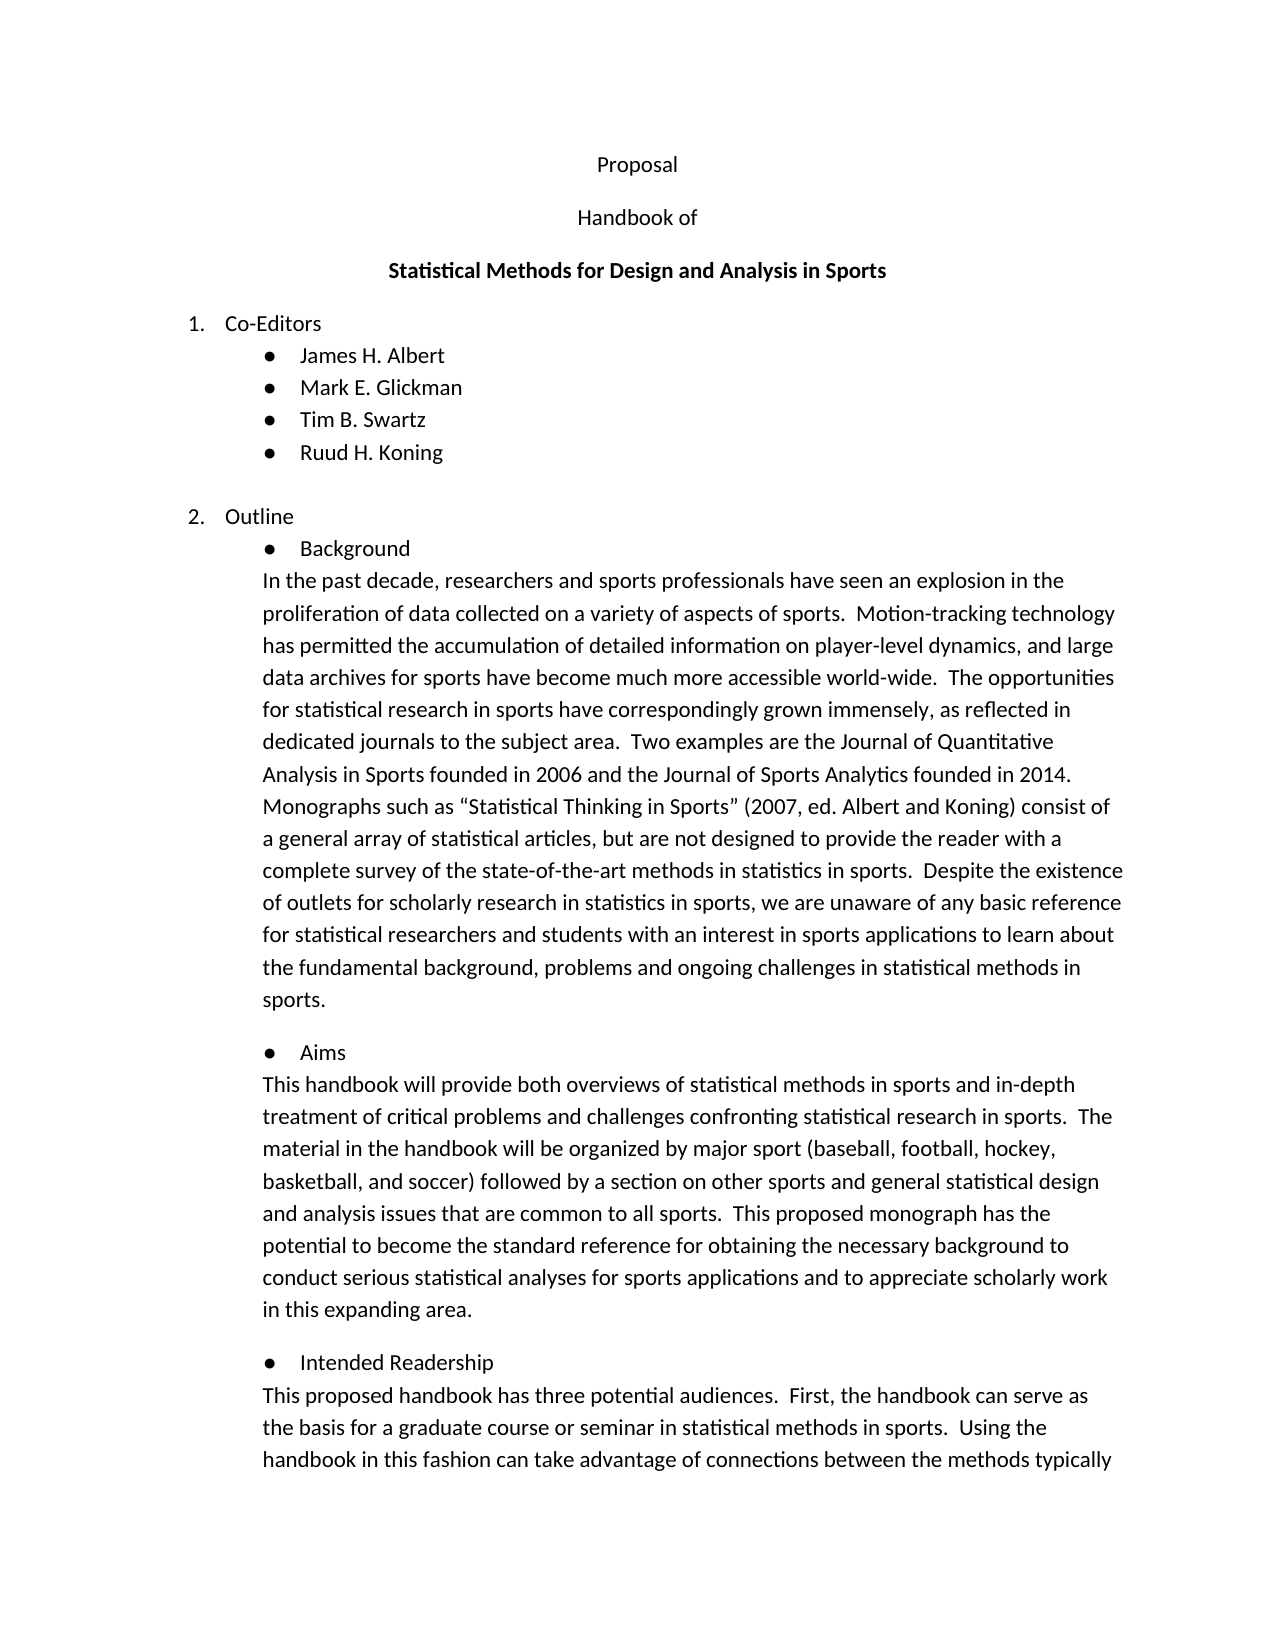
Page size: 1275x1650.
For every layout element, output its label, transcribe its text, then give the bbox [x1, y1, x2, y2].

list Outline [188, 502, 1125, 530]
text Statistical Methods for Design and Analysis in Sports [150, 256, 1125, 284]
list Intended Readership [263, 1348, 1125, 1377]
list James H. Albert [263, 341, 1125, 369]
list Aims [263, 1038, 1125, 1066]
list Mark E. Glickman [263, 373, 1125, 401]
list Background [263, 534, 1125, 562]
list Co-Editors [188, 309, 1125, 337]
text In the past decade, researchers and sports professionals have seen an explosion in the proliferation of data collected on a variety of aspects of sports. Motion-tracking technology has permitted the accumulation of detailed information on player-level dynamics, and large data archives for sports have become much more accessible world-wide. The opportunities for statistical research in sports have correspondingly grown immensely, as reflected in dedicated journals to the subject area. Two examples are the Journal of Quantitative Analysis in Sports founded in 2006 and the Journal of Sports Analytics founded in 2014. Monographs such as “Statistical Thinking in Sports” (2007, ed. Albert and Koning) consist of a general array of statistical articles, but are not designed to provide the reader with a complete survey of the state-of-the-art methods in statistics in sports. Despite the existence of outlets for scholarly research in statistics in sports, we are unaware of any basic reference for statistical researchers and students with an interest in sports applications to learn about the fundamental background, problems and ongoing challenges in statistical methods in sports. [262, 567, 1125, 1013]
text Proposal [150, 150, 1125, 178]
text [262, 1381, 1125, 1473]
list Tim B. Swartz [263, 406, 1125, 434]
text Handbook of [150, 203, 1125, 231]
text This handbook will provide both overviews of statistical methods in sports and in-depth treatment of critical problems and challenges confronting statistical research in sports. The material in the handbook will be organized by major sport (baseball, football, hockey, basketball, and soccer) followed by a section on other sports and general statistical design and analysis issues that are common to all sports. This proposed monograph has the potential to become the standard reference for obtaining the necessary background to conduct serious statistical analyses for sports applications and to appreciate scholarly work in this expanding area. [262, 1070, 1125, 1323]
list Ruud H. Koning [263, 438, 1125, 498]
